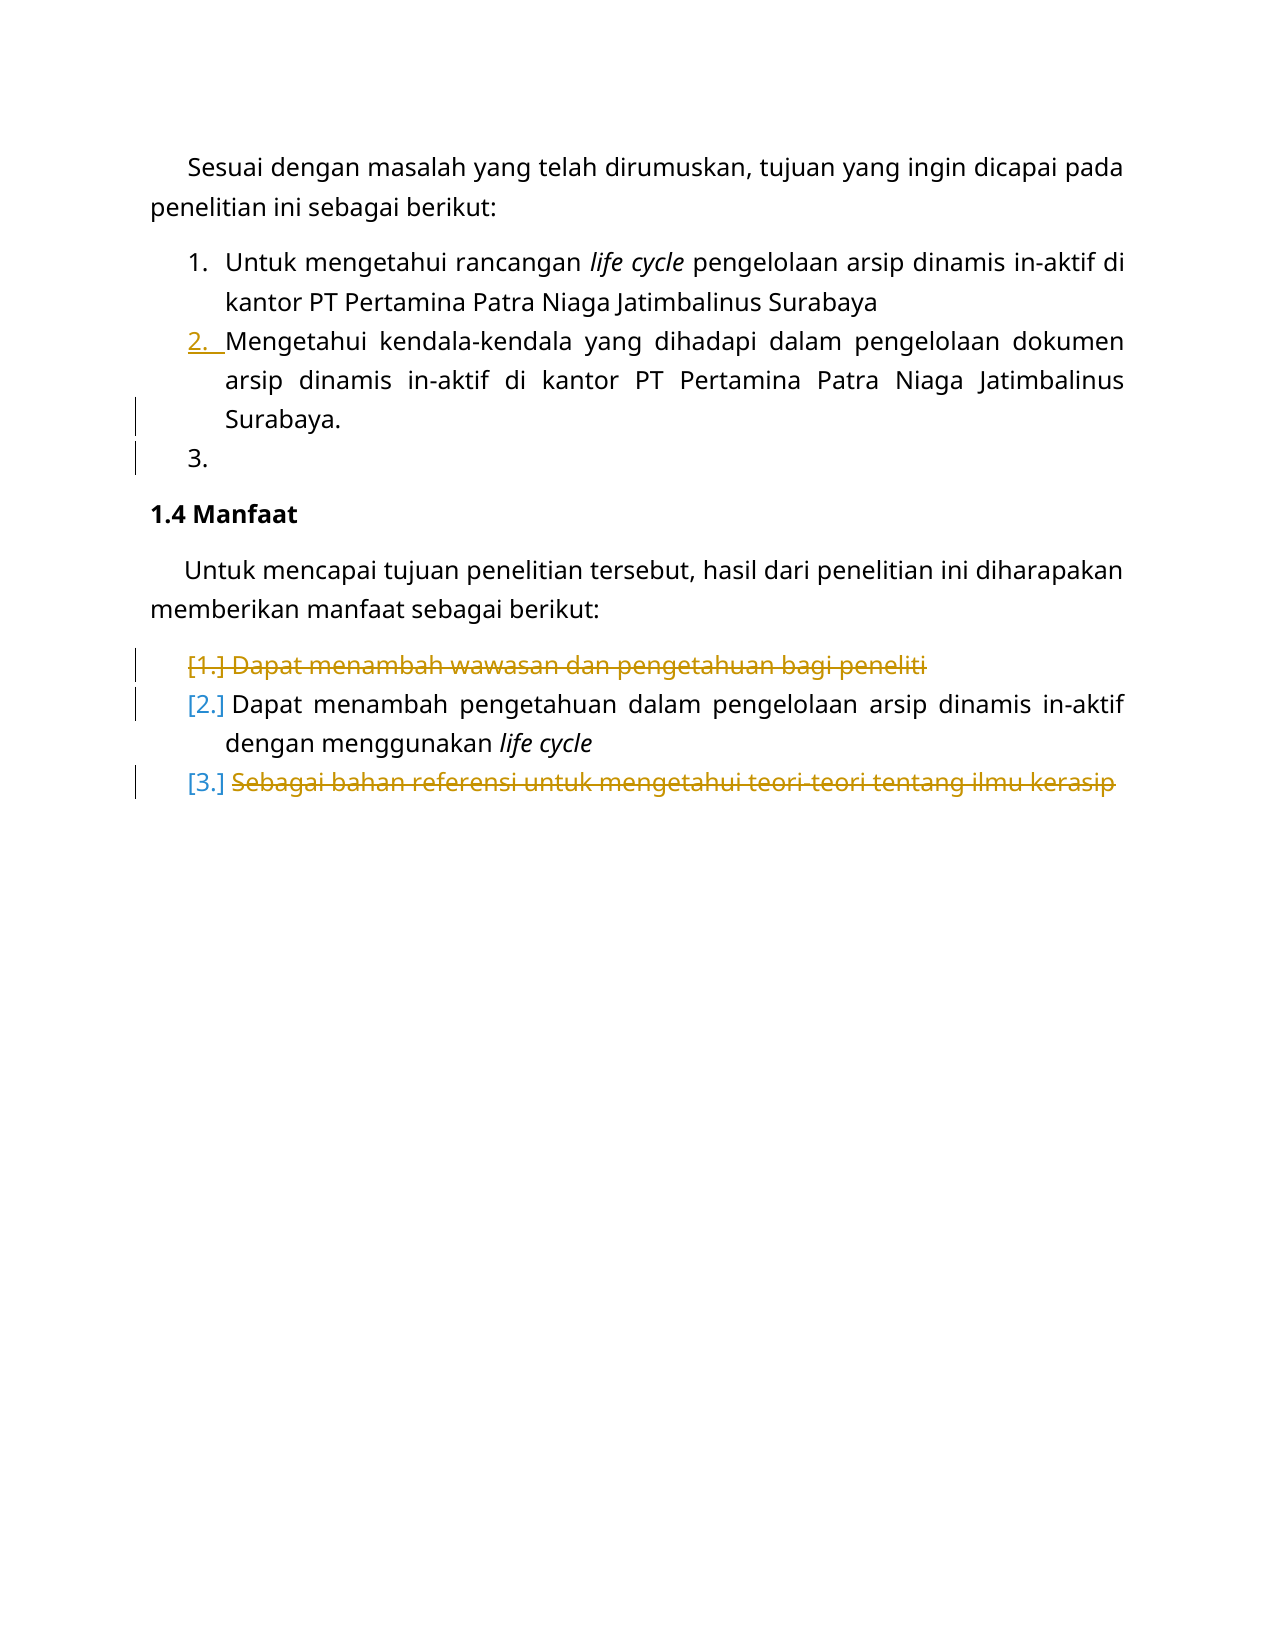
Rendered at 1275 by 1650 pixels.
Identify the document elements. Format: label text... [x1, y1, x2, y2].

list Dapat menambah pengetahuan dalam pengelolaan arsip dinamis in-aktif dengan menggunakan life cycle [187, 687, 1125, 760]
list Mengetahui kendala-kendala yang dihadapi dalam pengelolaan dokumen arsip dinamis in-aktif di kantor PT Pertamina Patra Niaga Jatimbalinus Surabaya. [187, 323, 1125, 436]
text Untuk mencapai tujuan penelitian tersebut, hasil dari penelitian ini diharapakan memberikan manfaat sebagai berikut: [150, 552, 1125, 626]
text Sesuai dengan masalah yang telah dirumuskan, tujuan yang ingin dicapai pada penelitian ini sebagai berikut: [150, 150, 1125, 223]
text 1.4 Manfaat [150, 497, 1125, 531]
list Untuk mengetahui rancangan life cycle pengelolaan arsip dinamis in-aktif di kantor PT Pertamina Patra Niaga Jatimbalinus Surabaya [187, 245, 1125, 318]
